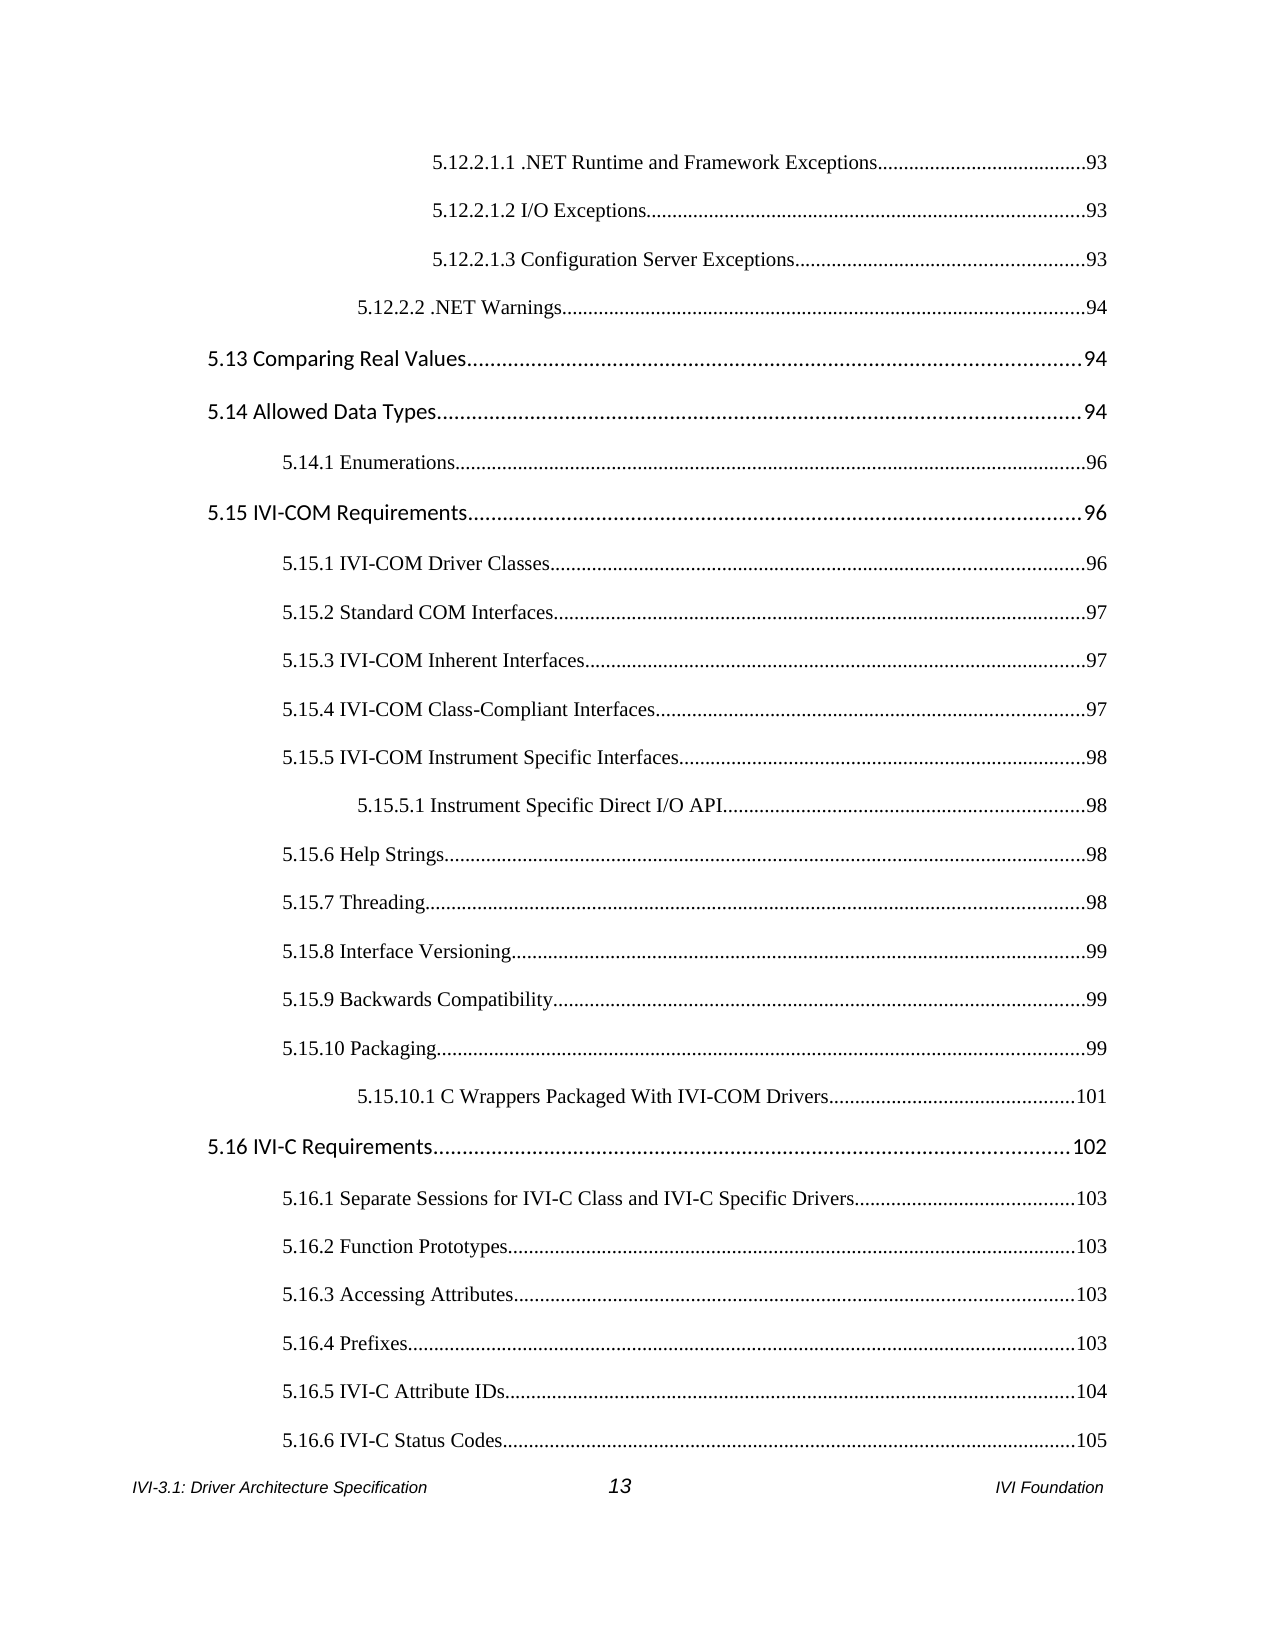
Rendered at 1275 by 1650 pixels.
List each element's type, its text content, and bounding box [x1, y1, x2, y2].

text 5.15.1 IVI-COM Driver Classes 96 [282, 551, 1125, 575]
text 5.15 IVI-COM Requirements 96 [207, 498, 1125, 526]
text 5.14 Allowed Data Types 94 [207, 397, 1125, 425]
text 5.16.5 IVI-C Attribute IDs 104 [282, 1379, 1125, 1403]
text 5.15.4 IVI-COM Class-Compliant Interfaces 97 [282, 697, 1125, 721]
text 5.15.5 IVI-COM Instrument Specific Interfaces 98 [282, 745, 1125, 769]
text 5.16 IVI-C Requirements 102 [207, 1132, 1125, 1161]
text 5.12.2.1.3 Configuration Server Exceptions 93 [432, 247, 1125, 271]
text 5.12.2.1.1 .NET Runtime and Framework Exceptions 93 [432, 150, 1125, 174]
text 5.15.3 IVI-COM Inherent Interfaces 97 [282, 648, 1125, 672]
text 5.15.2 Standard COM Interfaces 97 [282, 600, 1125, 624]
text 5.16.3 Accessing Attributes 103 [282, 1282, 1125, 1306]
text 5.13 Comparing Real Values 94 [207, 344, 1125, 372]
text 5.16.6 IVI-C Status Codes 105 [282, 1428, 1125, 1452]
text 5.15.8 Interface Versioning 99 [282, 939, 1125, 963]
text 5.14.1 Enumerations 96 [282, 450, 1125, 474]
text 5.16.2 Function Prototypes 103 [282, 1234, 1125, 1258]
text 5.16.1 Separate Sessions for IVI-C Class and IVI-C Specific Drivers 103 [282, 1186, 1125, 1209]
text 5.15.9 Backwards Compatibility 99 [282, 987, 1125, 1011]
text 5.15.5.1 Instrument Specific Direct I/O API 98 [357, 793, 1125, 817]
text 5.15.7 Threading 98 [282, 890, 1125, 914]
text 5.15.6 Help Strings 98 [282, 842, 1125, 866]
text 5.15.10.1 C Wrappers Packaged With IVI-COM Drivers 101 [357, 1084, 1125, 1108]
text 5.12.2.2 .NET Warnings 94 [357, 295, 1125, 319]
text 5.16.4 Prefixes 103 [282, 1331, 1125, 1355]
text 5.15.10 Packaging 99 [282, 1036, 1125, 1060]
text 5.12.2.1.2 I/O Exceptions 93 [432, 198, 1125, 222]
